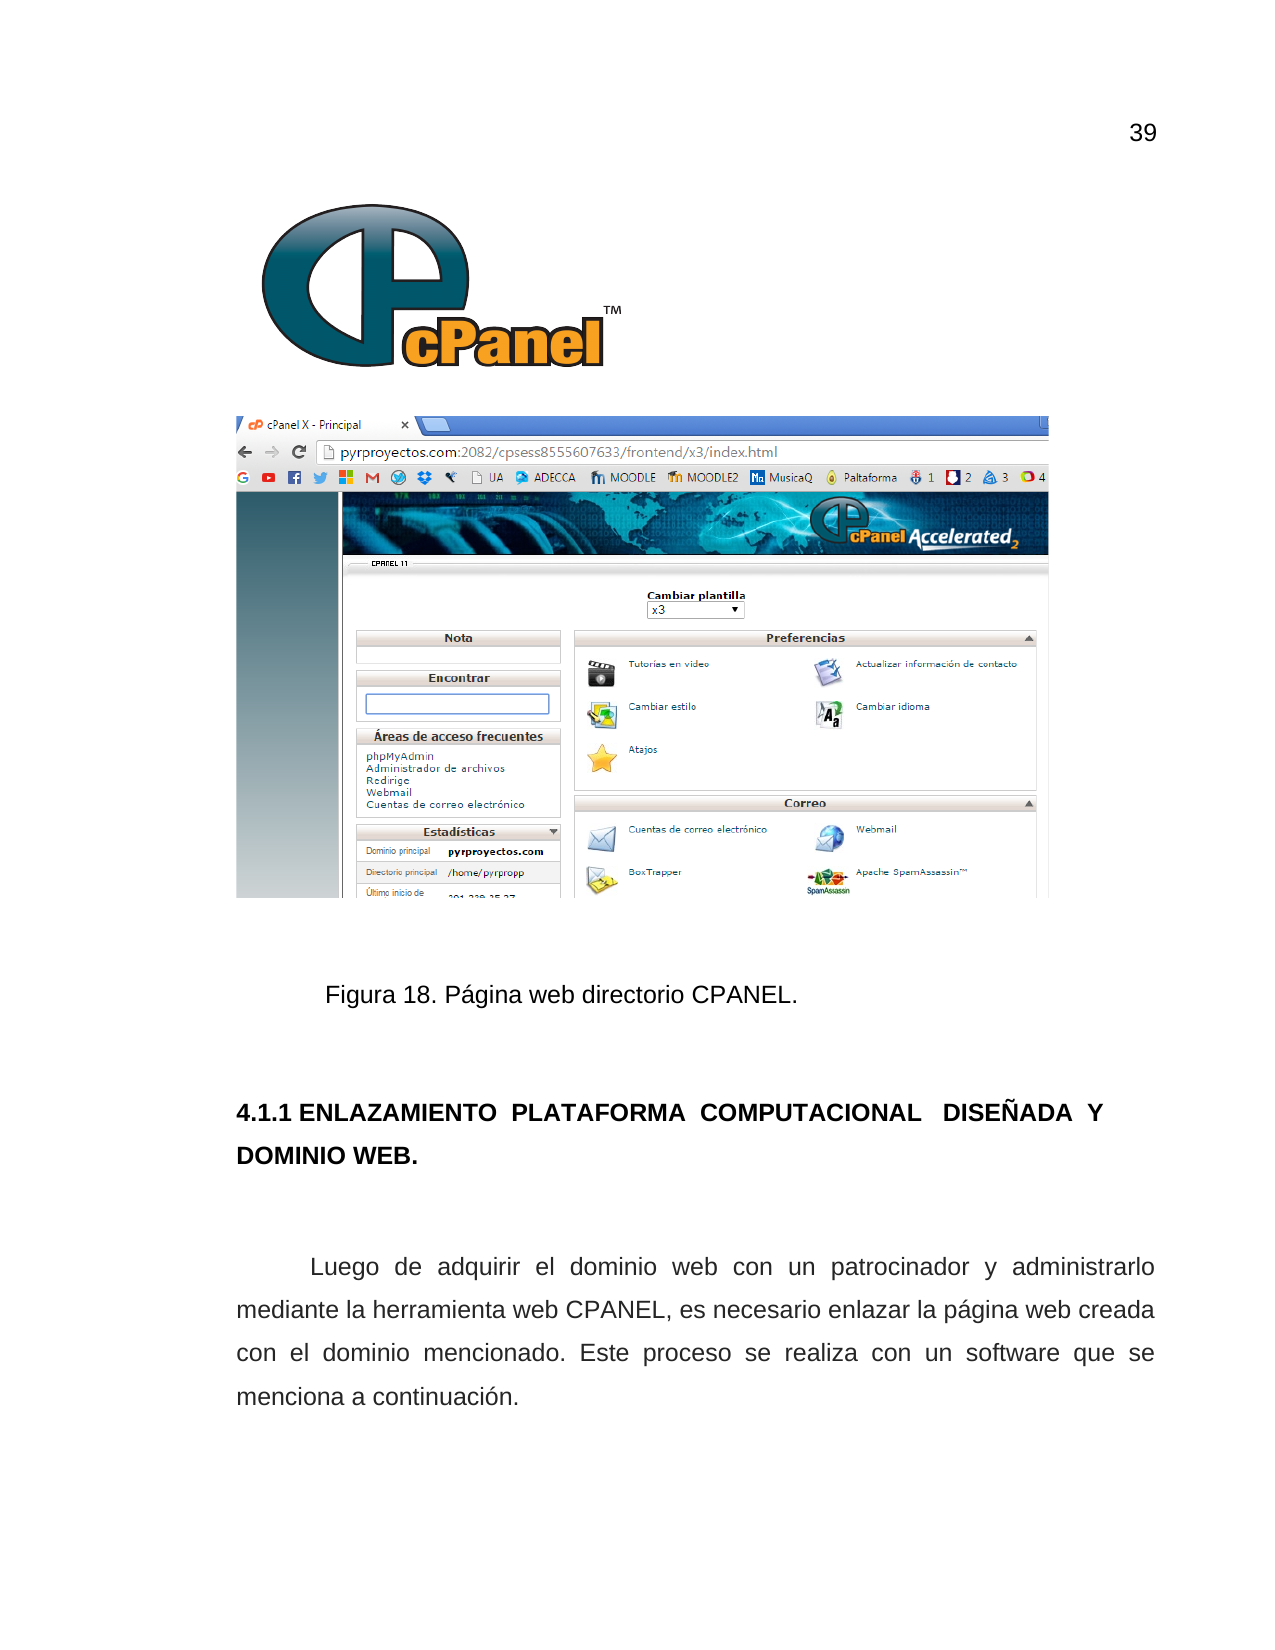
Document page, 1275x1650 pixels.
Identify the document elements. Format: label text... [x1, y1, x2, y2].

picture [236, 177, 648, 390]
text Luego de adquirir el dominio web con un patrocinador y administrarlo mediante la herramienta web CPANEL, es necesario enlazar la página web creada con el dominio mencionado. Este proceso se realiza con un software que se menciona a continuación. [236, 1252, 1157, 1410]
subtitle 4.1.1 ENLAZAMIENTO PLATAFORMA COMPUTACIONAL DISEÑADA Y DOMINIO WEB. [236, 1098, 1157, 1170]
picture [236, 416, 1049, 898]
text Figura 18. Página web directorio CPANEL. [236, 980, 1157, 1009]
